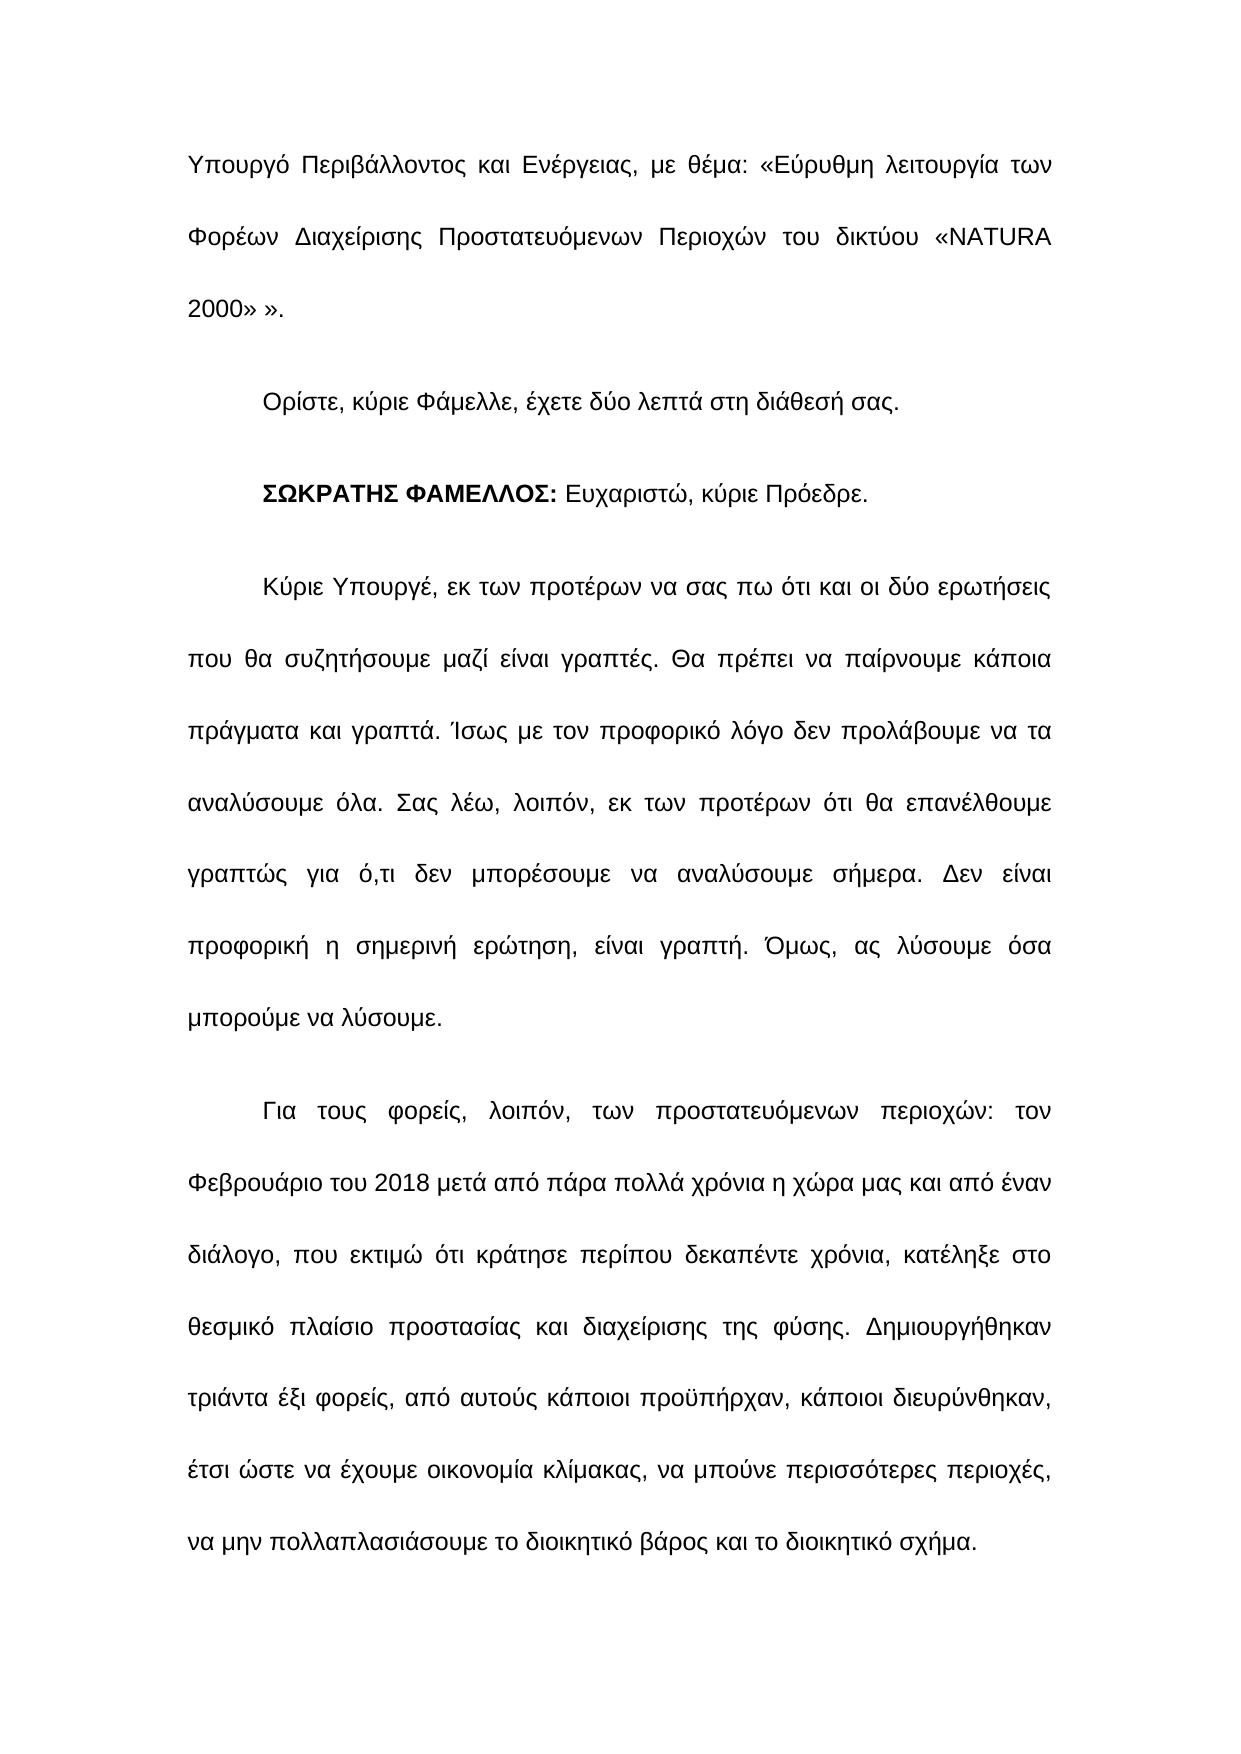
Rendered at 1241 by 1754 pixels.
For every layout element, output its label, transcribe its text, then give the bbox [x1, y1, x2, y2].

text Κύριε Υπουργέ, εκ των προτέρων να σας πω ότι και οι δύο ερωτήσεις που θα συζητήσουμε μαζί είναι γραπτές. Θα πρέπει να παίρνουμε κάποια πράγματα και γραπτά. Ίσως με τον προφορικό λόγο δεν προλάβουμε να τα αναλύσουμε όλα. Σας λέω, λοιπόν, εκ των προτέρων ότι θα επανέλθουμε γραπτώς για ό,τι δεν μπορέσουμε να αναλύσουμε σήμερα. Δεν είναι προφορική η σημερινή ερώτηση, είναι γραπτή. Όμως, ας λύσουμε όσα μπορούμε να λύσουμε. [187, 572, 1053, 1032]
text Ορίστε, κύριε Φάμελλε, έχετε δύο λεπτά στη διάθεσή σας. [187, 386, 1053, 415]
text ΣΩΚΡΑΤΗΣ ΦΑΜΕΛΛΟΣ: Ευχαριστώ, κύριε Πρόεδρε. [187, 479, 1053, 508]
text Για τους φορείς, λοιπόν, των προστατευόμενων περιοχών: τον Φεβρουάριο του 2018 μετά από πάρα πολλά χρόνια η χώρα μας και από έναν διάλογο, που εκτιμώ ότι κράτησε περίπου δεκαπέντε χρόνια, κατέληξε στο θεσμικό πλαίσιο προστασίας και διαχείρισης της φύσης. Δημιουργήθηκαν τριάντα έξι φορείς, από αυτούς κάποιοι προϋπήρχαν, κάποιοι διευρύνθηκαν, έτσι ώστε να έχουμε οικονομία κλίμακας, να μπούνε περισσότερες περιοχές, να μην πολλαπλασιάσουμε το διοικητικό βάρος και το διοικητικό σχήμα. [187, 1096, 1053, 1556]
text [187, 150, 1053, 322]
